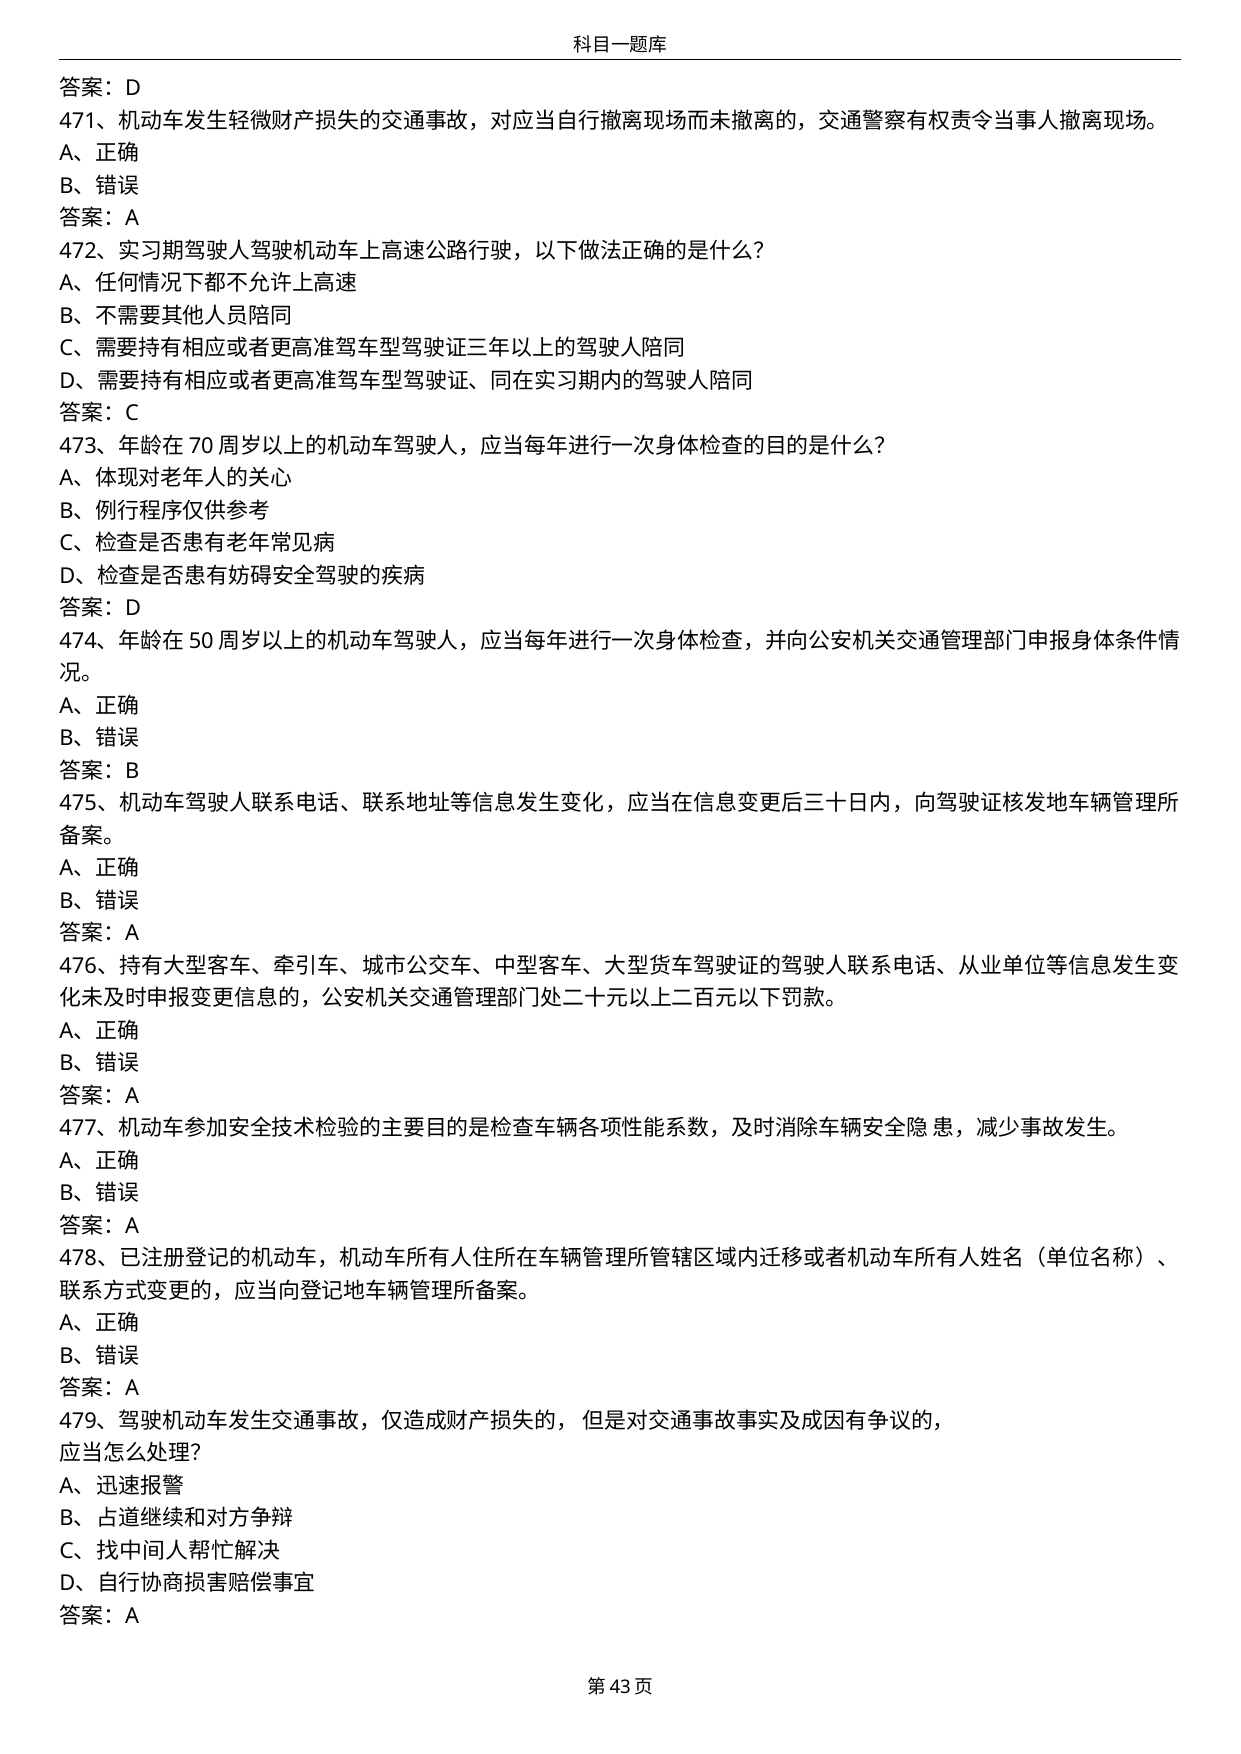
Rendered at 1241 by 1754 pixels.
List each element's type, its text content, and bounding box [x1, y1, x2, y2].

text C、需要持有相应或者更高准驾车型驾驶证三年以上的驾驶人陪同 [59, 330, 1181, 362]
text A、正确 [59, 850, 1181, 882]
list 迅速报警 [59, 1467, 1181, 1500]
text 471、机动车发生轻微财产损失的交通事故，对应当自行撤离现场而未撤离的，交通警察有权责令当事人撤离现场。 [59, 102, 1181, 135]
text 474、年龄在50周岁以上的机动车驾驶人，应当每年进行一次身体检查，并向公安机关交通管理部门申报身体条件情况。 [59, 622, 1181, 687]
text D、自行协商损害赔偿事宜 [59, 1565, 1181, 1597]
text 答案：A [59, 915, 1181, 947]
text C、找中间人帮忙解决 [59, 1532, 1181, 1565]
text B、错误 [59, 1175, 1181, 1207]
text B、不需要其他人员陪同 [59, 297, 1181, 330]
text 473、年龄在70周岁以上的机动车驾驶人，应当每年进行一次身体检查的目的是什么？ [59, 427, 1181, 460]
text A、任何情况下都不允许上高速 [59, 265, 1181, 297]
text A、正确 [59, 1142, 1181, 1175]
text 答案：B [59, 752, 1181, 785]
text 答案：A [59, 1597, 1181, 1630]
text 479、驾驶机动车发生交通事故，仅造成财产损失的， 但是对交通事故事实及成因有争议的， [59, 1402, 1181, 1435]
text A、正确 [59, 135, 1181, 167]
text C、检查是否患有老年常见病 [59, 525, 1181, 557]
list 占道继续和对方争辩 [59, 1500, 1181, 1532]
text D、检查是否患有妨碍安全驾驶的疾病 [59, 557, 1181, 590]
text B、错误 [59, 882, 1181, 915]
text 476、持有大型客车、牵引车、城市公交车、中型客车、大型货车驾驶证的驾驶人联系电话、从业单位等信息发生变化未及时申报变更信息的，公安机关交通管理部门处二十元以上二百元以下罚款。 [59, 947, 1181, 1012]
text 答案：A [59, 200, 1181, 232]
text 答案：C [59, 395, 1181, 427]
text A、正确 [59, 1305, 1181, 1337]
text A、体现对老年人的关心 [59, 460, 1181, 492]
text A、正确 [59, 687, 1181, 720]
text D、需要持有相应或者更高准驾车型驾驶证、同在实习期内的驾驶人陪同 [59, 362, 1181, 395]
text 答案：A [59, 1370, 1181, 1402]
text 478、已注册登记的机动车，机动车所有人住所在车辆管理所管辖区域内迁移或者机动车所有人姓名（单位名称）、联系方式变更的，应当向登记地车辆管理所备案。 [59, 1240, 1181, 1305]
text 答案：D [59, 70, 1181, 102]
text B、错误 [59, 1045, 1181, 1077]
text A、正确 [59, 1012, 1181, 1045]
text 477、机动车参加安全技术检验的主要目的是检查车辆各项性能系数，及时消除车辆安全隐 患，减少事故发生。 [59, 1110, 1181, 1142]
text 472、实习期驾驶人驾驶机动车上高速公路行驶，以下做法正确的是什么？ [59, 232, 1181, 265]
text B、错误 [59, 720, 1181, 752]
text B、例行程序仅供参考 [59, 492, 1181, 525]
text 应当怎么处理？ [59, 1435, 1181, 1467]
text 答案：A [59, 1207, 1181, 1240]
text 答案：A [59, 1077, 1181, 1110]
text B、错误 [59, 167, 1181, 200]
text 475、机动车驾驶人联系电话、联系地址等信息发生变化，应当在信息变更后三十日内，向驾驶证核发地车辆管理所备案。 [59, 785, 1181, 850]
text B、错误 [59, 1337, 1181, 1370]
text 答案：D [59, 590, 1181, 622]
